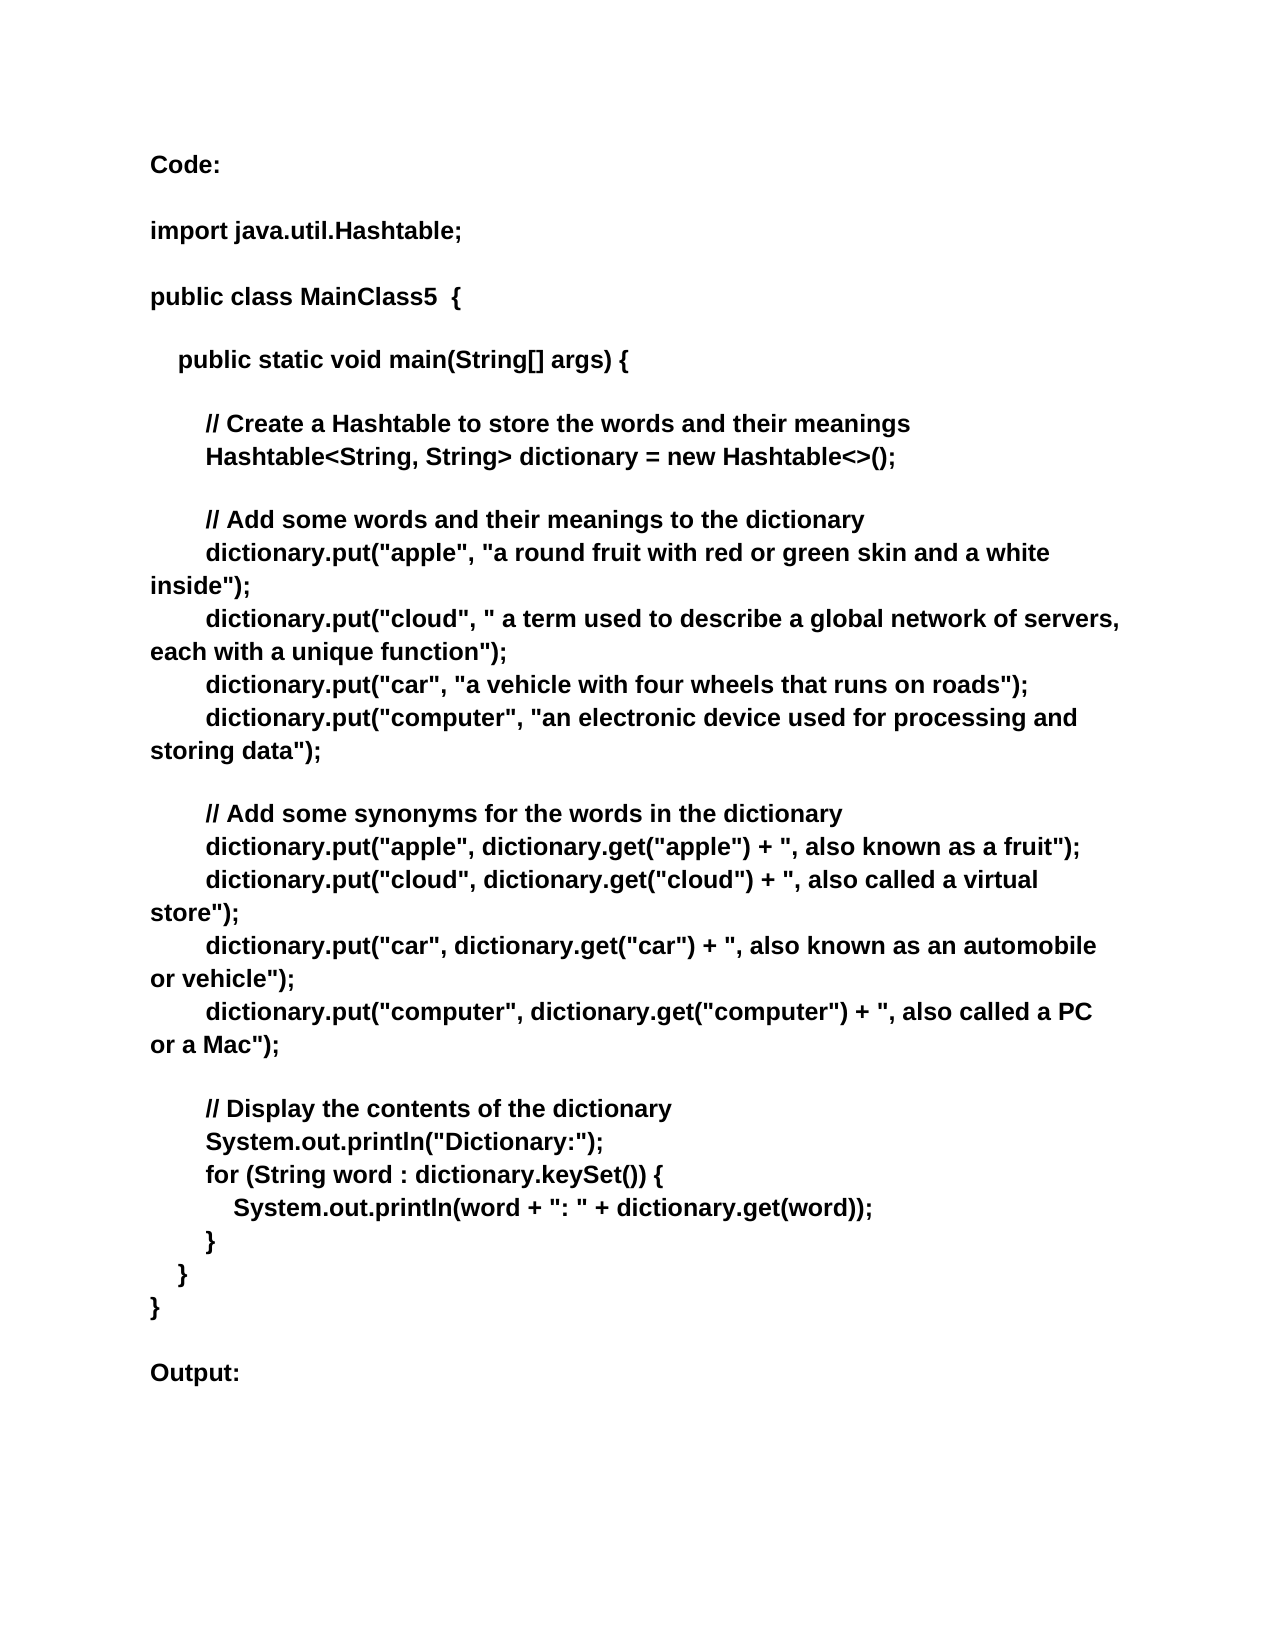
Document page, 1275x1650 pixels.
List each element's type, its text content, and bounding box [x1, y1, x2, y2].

text dictionary.put("cloud", dictionary.get("cloud") + ", also called a virtual store"); [150, 865, 1125, 927]
text System.out.println("Dictionary:"); [150, 1127, 1125, 1155]
text System.out.println(word + ": " + dictionary.get(word)); [150, 1193, 1125, 1221]
text // Add some words and their meanings to the dictionary [150, 505, 1125, 533]
text } [150, 1259, 1125, 1287]
text dictionary.put("apple", "a round fruit with red or green skin and a white inside"); [150, 538, 1125, 599]
text dictionary.put("computer", dictionary.get("computer") + ", also called a PC or a Mac"); [150, 997, 1125, 1059]
text public class MainClass5 { [150, 282, 1125, 311]
text dictionary.put("car", dictionary.get("car") + ", also known as an automobile or vehicle"); [150, 931, 1125, 993]
text dictionary.put("apple", dictionary.get("apple") + ", also known as a fruit"); [150, 832, 1125, 861]
text Hashtable<String, String> dictionary = new Hashtable<>(); [150, 442, 1125, 470]
text dictionary.put("computer", "an electronic device used for processing and storing data"); [150, 703, 1125, 765]
text dictionary.put("car", "a vehicle with four wheels that runs on roads"); [150, 670, 1125, 699]
text for (String word : dictionary.keySet()) { [150, 1159, 1125, 1188]
text // Add some synonyms for the words in the dictionary [150, 799, 1125, 828]
text dictionary.put("cloud", " a term used to describe a global network of servers, each with a unique function"); [150, 604, 1125, 666]
text // Display the contents of the dictionary [150, 1093, 1125, 1122]
text Output: [150, 1358, 1125, 1386]
text Code: [150, 150, 1125, 179]
text } [150, 1226, 1125, 1254]
text } [150, 1292, 1125, 1320]
text public static void main(String[] args) { [150, 345, 1125, 374]
text // Create a Hashtable to store the words and their meanings [150, 408, 1125, 437]
text import java.util.Hashtable; [150, 216, 1125, 245]
